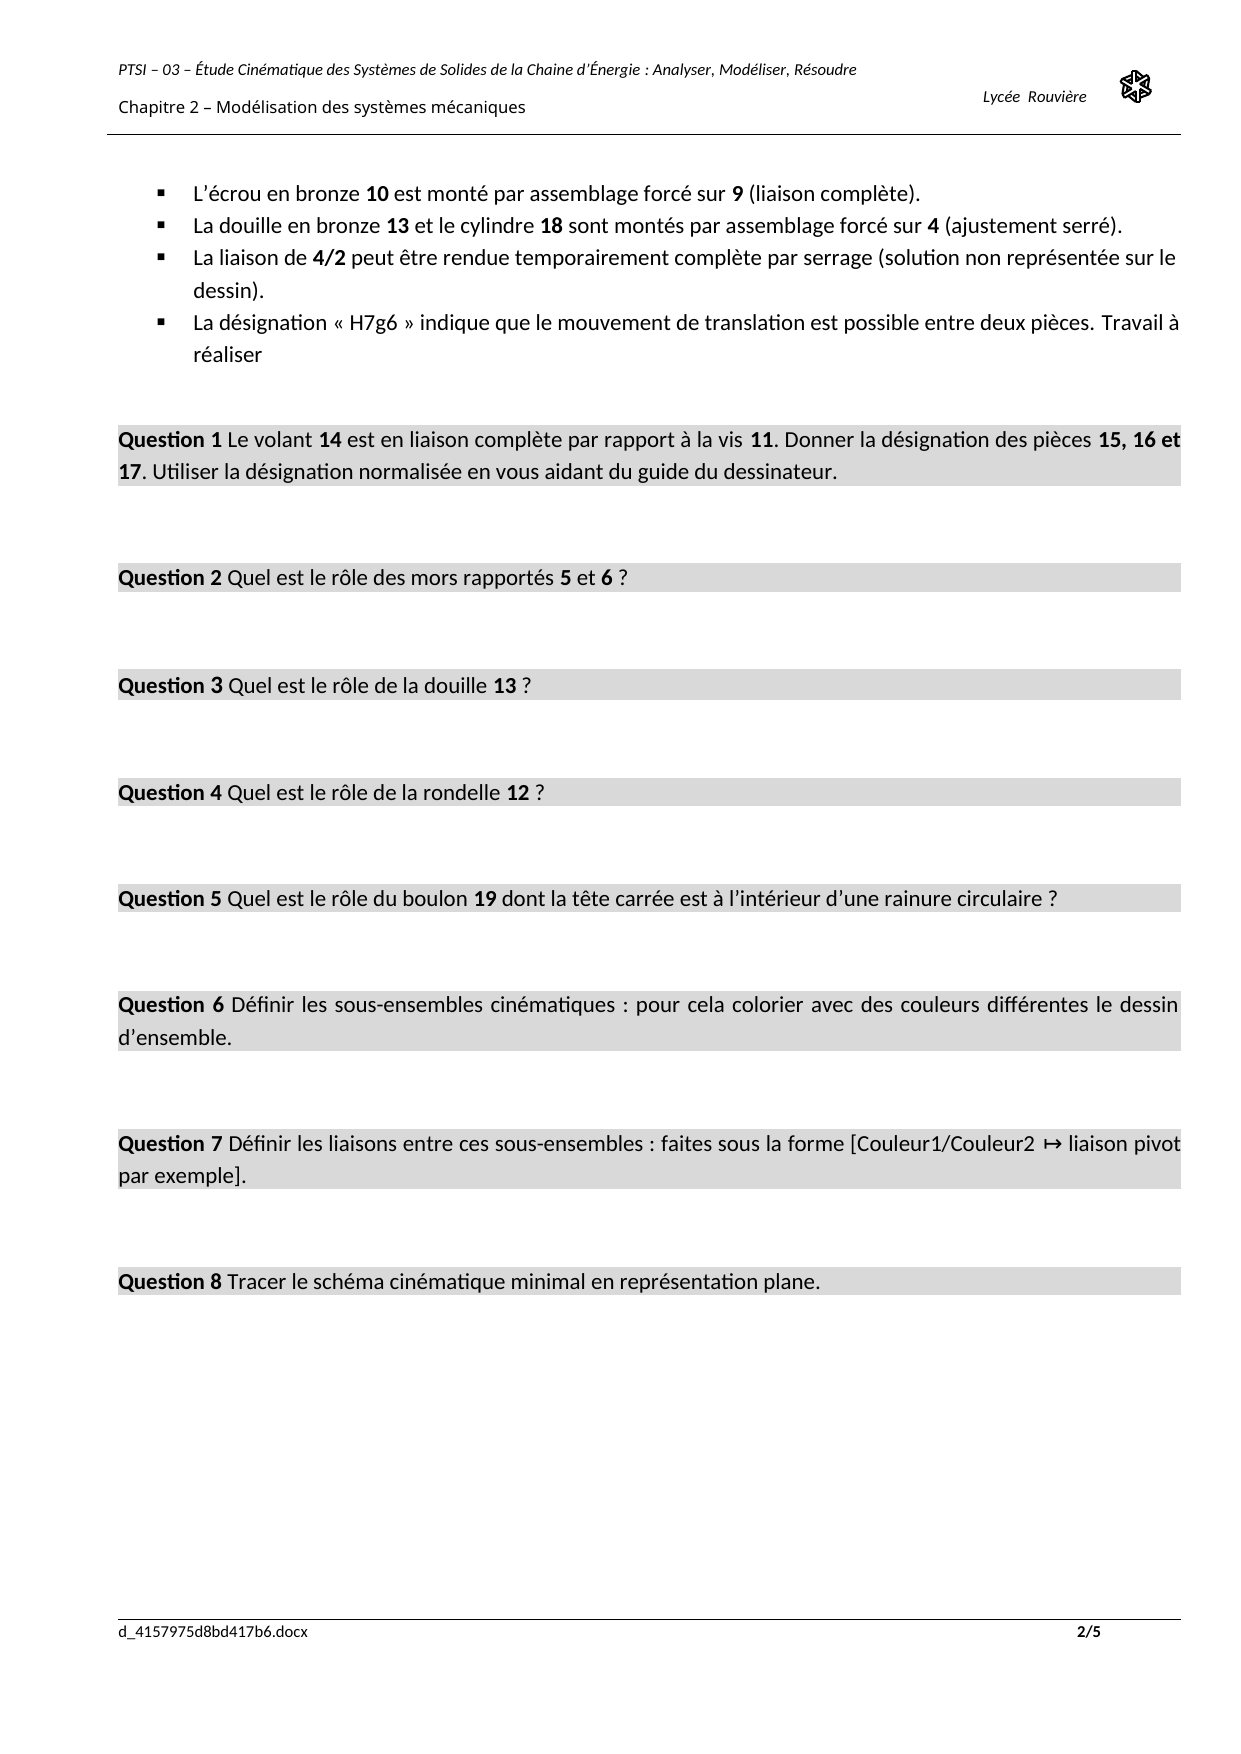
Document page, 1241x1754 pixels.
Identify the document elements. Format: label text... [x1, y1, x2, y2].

list La douille en bronze 13 et le cylindre 18 sont montés par assemblage forcé sur 4 (ajustement serré). [156, 211, 1181, 239]
subtitle Question 1 Le volant 14 est en liaison complète par rapport à la vis 11. Donner la désignation des pièces 15, 16 et 17. Utiliser la désignation normalisée en vous aidant du guide du dessinateur. [118, 425, 1181, 486]
subtitle Question 2 Quel est le rôle des mors rapportés 5 et 6 ? [118, 563, 1181, 592]
list La liaison de 4/2 peut être rendue temporairement complète par serrage (solution non représentée sur le dessin). [156, 243, 1181, 304]
list L’écrou en bronze 10 est monté par assemblage forcé sur 9 (liaison complète). [156, 179, 1181, 207]
list La désignation « H7g6 » indique que le mouvement de translation est possible entre deux pièces. Travail à réaliser [156, 308, 1181, 368]
subtitle Question 8 Tracer le schéma cinématique minimal en représentation plane. [118, 1267, 1181, 1295]
subtitle Question 6 Définir les sous-ensembles cinématiques : pour cela colorier avec des couleurs différentes le dessin d’ensemble. [118, 991, 1181, 1051]
subtitle Question 4 Quel est le rôle de la rondelle 12 ? [118, 778, 1181, 806]
subtitle Question 5 Quel est le rôle du boulon 19 dont la tête carrée est à l’intérieur d’une rainure circulaire ? [118, 884, 1181, 912]
subtitle Question 7 Définir les liaisons entre ces sous-ensembles : faites sous la forme [Couleur1/Couleur2 liaison pivot par exemple]. [118, 1129, 1181, 1189]
subtitle Question 3 Quel est le rôle de la douille 13 ? [118, 669, 1181, 700]
